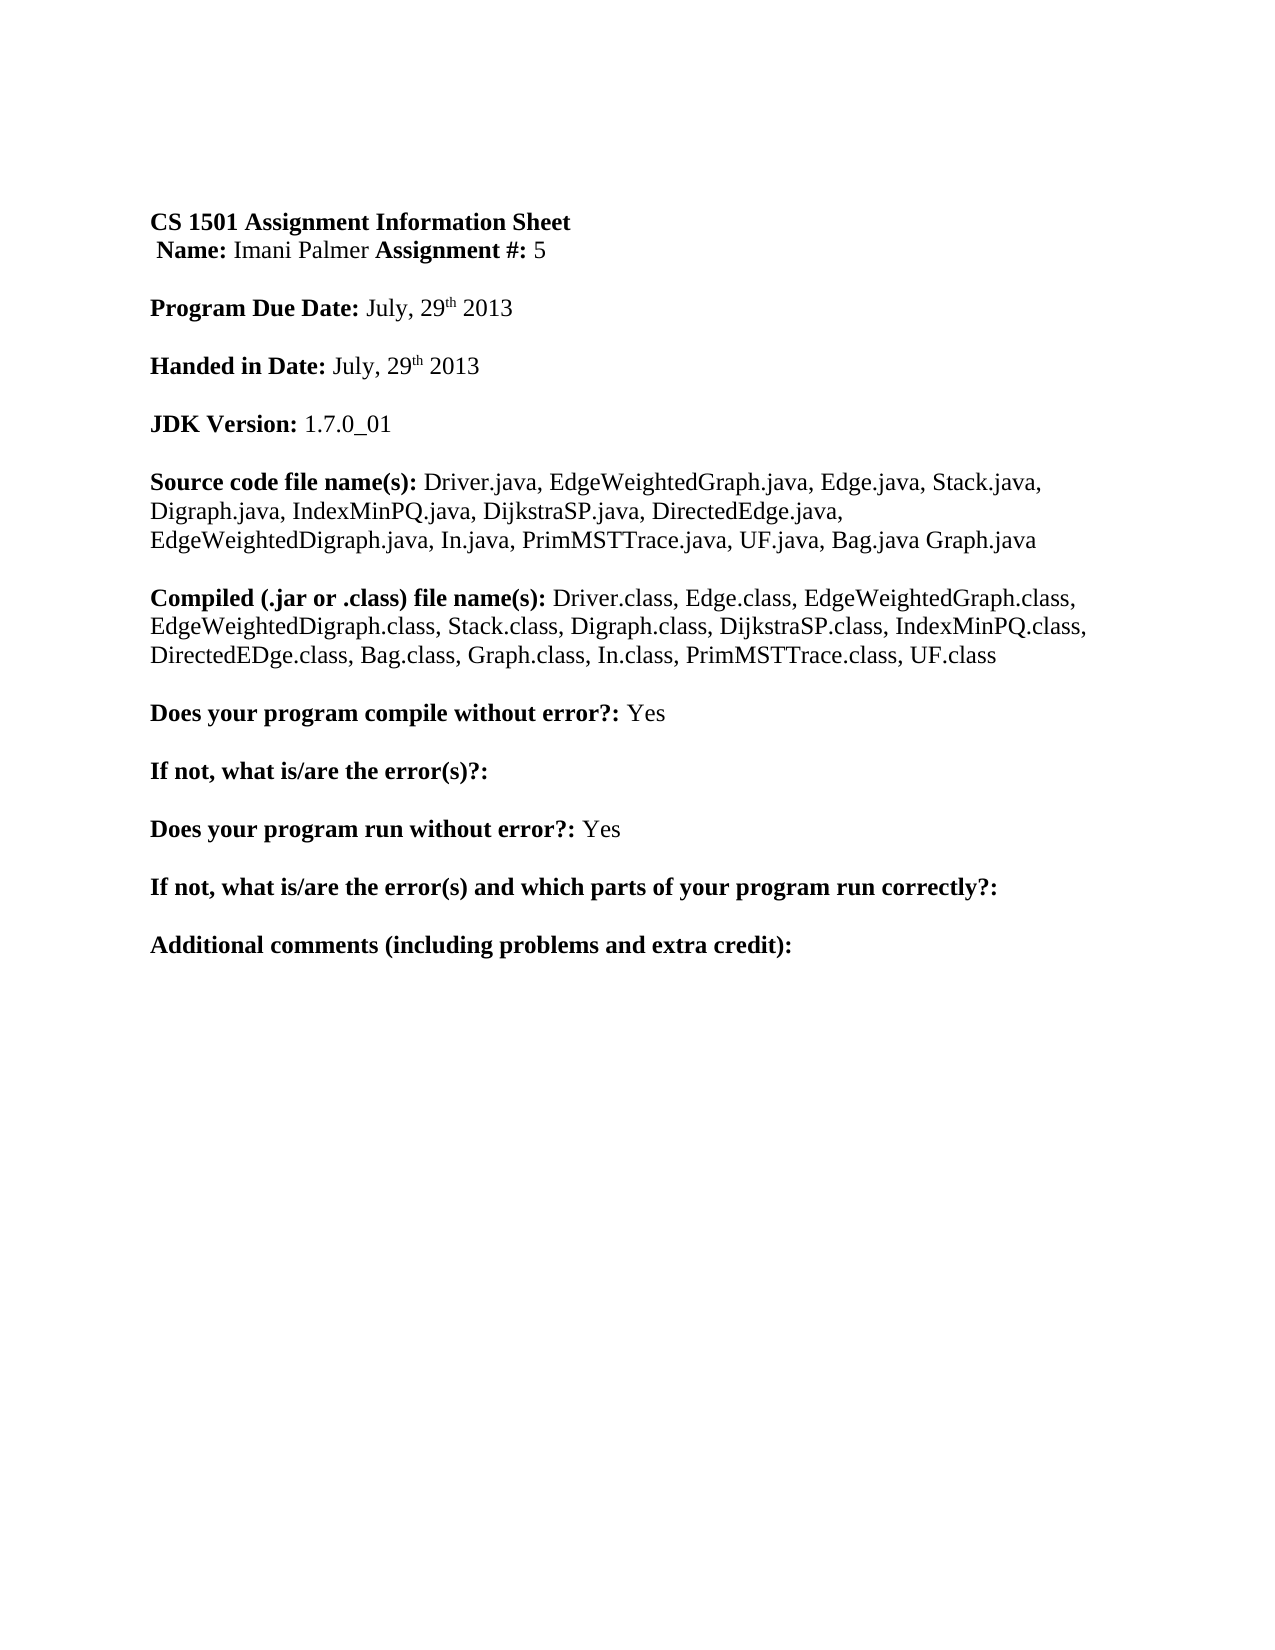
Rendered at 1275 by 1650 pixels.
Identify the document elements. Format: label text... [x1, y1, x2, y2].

text Additional comments (including problems and extra credit): [150, 930, 1125, 958]
text CS 1501 Assignment Information Sheet [150, 207, 1125, 236]
text JDK Version: 1.7.0_01 [150, 409, 1125, 438]
text Source code file name(s): Driver.java, EdgeWeightedGraph.java, Edge.java, Stack.java, Digraph.java, IndexMinPQ.java, DijkstraSP.java, DirectedEdge.java, EdgeWeightedDigraph.java, In.java, PrimMSTTrace.java, UF.java, Bag.java Graph.java [150, 467, 1125, 553]
text Program Due Date: July, 29th 2013 [150, 293, 1125, 322]
text Compiled (.jar or .class) file name(s): Driver.class, Edge.class, EdgeWeightedGraph.class, EdgeWeightedDigraph.class, Stack.class, Digraph.class, DijkstraSP.class, IndexMinPQ.class, DirectedEDge.class, Bag.class, Graph.class, In.class, PrimMSTTrace.class, UF.class [150, 583, 1125, 669]
text Does your program compile without error?: Yes [150, 698, 1125, 727]
text If not, what is/are the error(s) and which parts of your program run correctly?: [150, 872, 1125, 901]
text If not, what is/are the error(s)?: [150, 756, 1125, 785]
text Does your program run without error?: Yes [150, 814, 1125, 843]
text Handed in Date: July, 29th 2013 [150, 351, 1125, 380]
text Name: Imani Palmer Assignment #: 5 [150, 236, 1125, 264]
